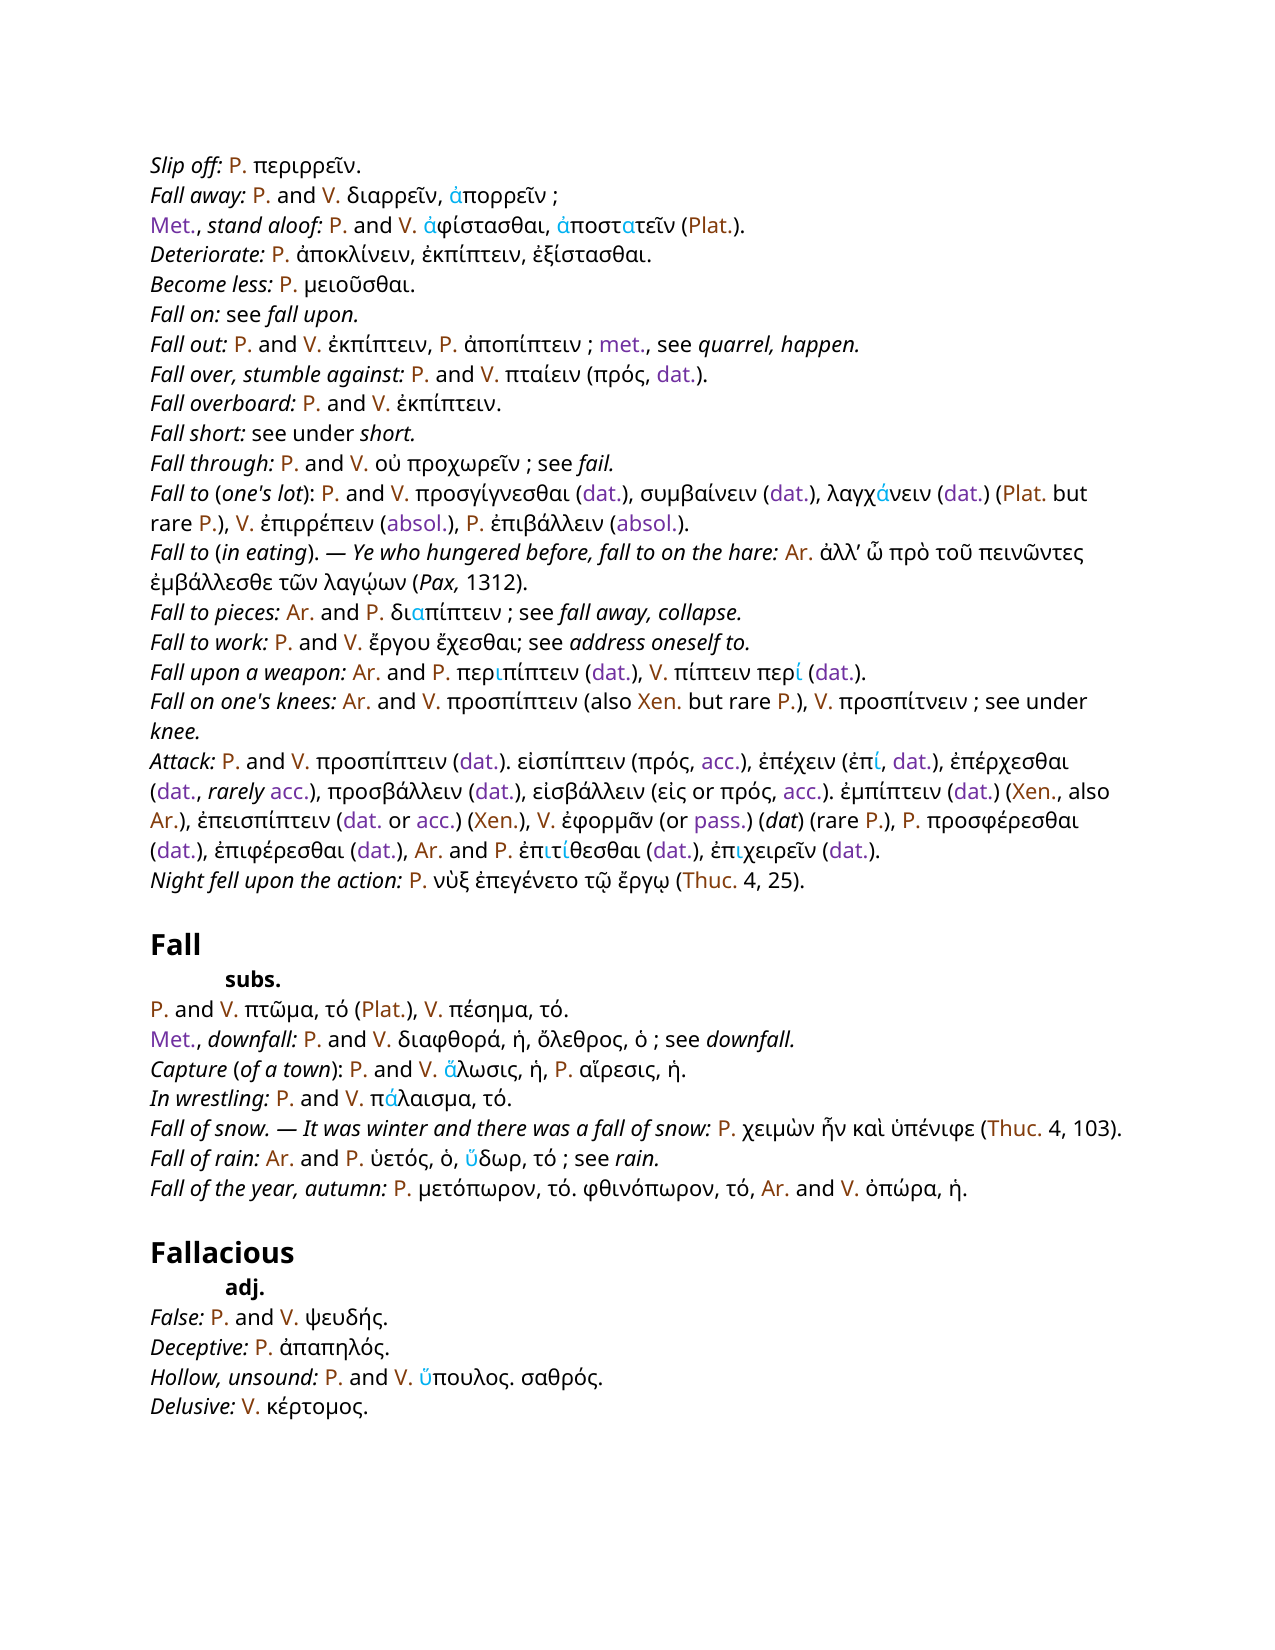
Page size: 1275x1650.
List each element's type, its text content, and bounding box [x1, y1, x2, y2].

text Fall upon a weapon: Ar. and P. περιπίπτειν (dat.), V. πίπτειν περί (dat.). [150, 656, 1125, 686]
text Fall out: P. and V. ἐκπίπτειν, P. ἀποπίπτειν ; met., see quarrel, happen. [150, 329, 1125, 358]
text Slip off: P. περιρρεῖν. [150, 150, 1125, 180]
text Deceptive: P. ἀπαπηλός. [150, 1332, 1125, 1361]
text Fall on: see fall upon. [150, 299, 1125, 329]
text Fall overboard: P. and V. ἐκπίπτειν. [150, 388, 1125, 418]
text False: P. and V. ψευδής. [150, 1302, 1125, 1332]
text Night fell upon the action: P. νὺξ ἐπεγένετο τῷ ἔργῳ (Thuc. 4, 25). [150, 865, 1125, 895]
text Hollow, unsound: P. and V. ὕπουλος. σαθρός. [150, 1361, 1125, 1391]
text Fall to (in eating). — Ye who hungered before, fall to on the hare: Ar. ἀλλʼ ὦ πρὸ τοῦ πεινῶντες ἐμβάλλεσθε τῶν λαγῴων (Pax, 1312). [150, 537, 1125, 597]
text Fall away: P. and V. διαρρεῖν, ἀπορρεῖν ; [150, 180, 1125, 209]
text Fall over, stumble against: P. and V. πταίειν (πρός, dat.). [150, 358, 1125, 388]
text P. and V. πτῶμα, τό (Plat.), V. πέσημα, τό. [150, 994, 1125, 1024]
text Capture (of a town): P. and V. ἅλωσις, ἡ, P. αἵρεσις, ἡ. [150, 1054, 1125, 1083]
text Fall of snow. — It was winter and there was a fall of snow: P. χειμὼν ἦν καὶ ὑπένιφε (Thuc. 4, 103). [150, 1113, 1125, 1143]
text Fall of rain: Ar. and P. ὑετός, ὁ, ὕδωρ, τό ; see rain. [150, 1143, 1125, 1173]
text Fall to (one's lot): P. and V. προσγίγνεσθαι (dat.), συμβαίνειν (dat.), λαγχάνειν (dat.) (Plat. but rare P.), V. ἐπιρρέπειν (absol.), P. ἐπιβάλλειν (absol.). [150, 478, 1125, 537]
text Met., downfall: P. and V. διαφθορά, ἡ, ὄλεθρος, ὁ ; see downfall. [150, 1024, 1125, 1054]
text Fall short: see under short. [150, 418, 1125, 448]
text Fall to work: P. and V. ἔργου ἔχεσθαι; see address oneself to. [150, 627, 1125, 656]
text Delusive: V. κέρτομος. [150, 1391, 1125, 1421]
text Fall subs. [150, 924, 1125, 994]
text Fall through: P. and V. οὐ προχωρεῖν ; see fail. [150, 448, 1125, 478]
text Become less: P. μειοῦσθαι. [150, 269, 1125, 299]
text Attack: P. and V. προσπίπτειν (dat.). εἰσπίπτειν (πρός, acc.), ἐπέχειν (ἐπί, dat.), ἐπέρχεσθαι (dat., rarely acc.), προσβάλλειν (dat.), εἰσβάλλειν (εἰς or πρός, acc.). ἐμπίπτειν (dat.) (Xen., also Ar.), ἐπεισπίπτειν (dat. or acc.) (Xen.), V. ἐφορμᾶν (or pass.) (dat) (rare P.), P. προσφέρεσθαι (dat.), ἐπιφέρεσθαι (dat.), Ar. and P. ἐπιτίθεσθαι (dat.), ἐπιχειρεῖν (dat.). [150, 746, 1125, 865]
text Fallacious adj. [150, 1232, 1125, 1302]
text Met., stand aloof: P. and V. ἀφίστασθαι, ἀποστατεῖν (Plat.). [150, 209, 1125, 239]
text Fall on one's knees: Ar. and V. προσπίπτειν (also Xen. but rare P.), V. προσπίτνειν ; see under knee. [150, 686, 1125, 746]
text Fall of the year, autumn: P. μετόπωρον, τό. φθινόπωρον, τό, Ar. and V. ὀπώρα, ἡ. [150, 1173, 1125, 1203]
text In wrestling: P. and V. πάλαισμα, τό. [150, 1083, 1125, 1113]
text Deteriorate: P. ἀποκλίνειν, ἐκπίπτειν, ἐξίστασθαι. [150, 239, 1125, 269]
text Fall to pieces: Ar. and P. διαπίπτειν ; see fall away, collapse. [150, 597, 1125, 627]
